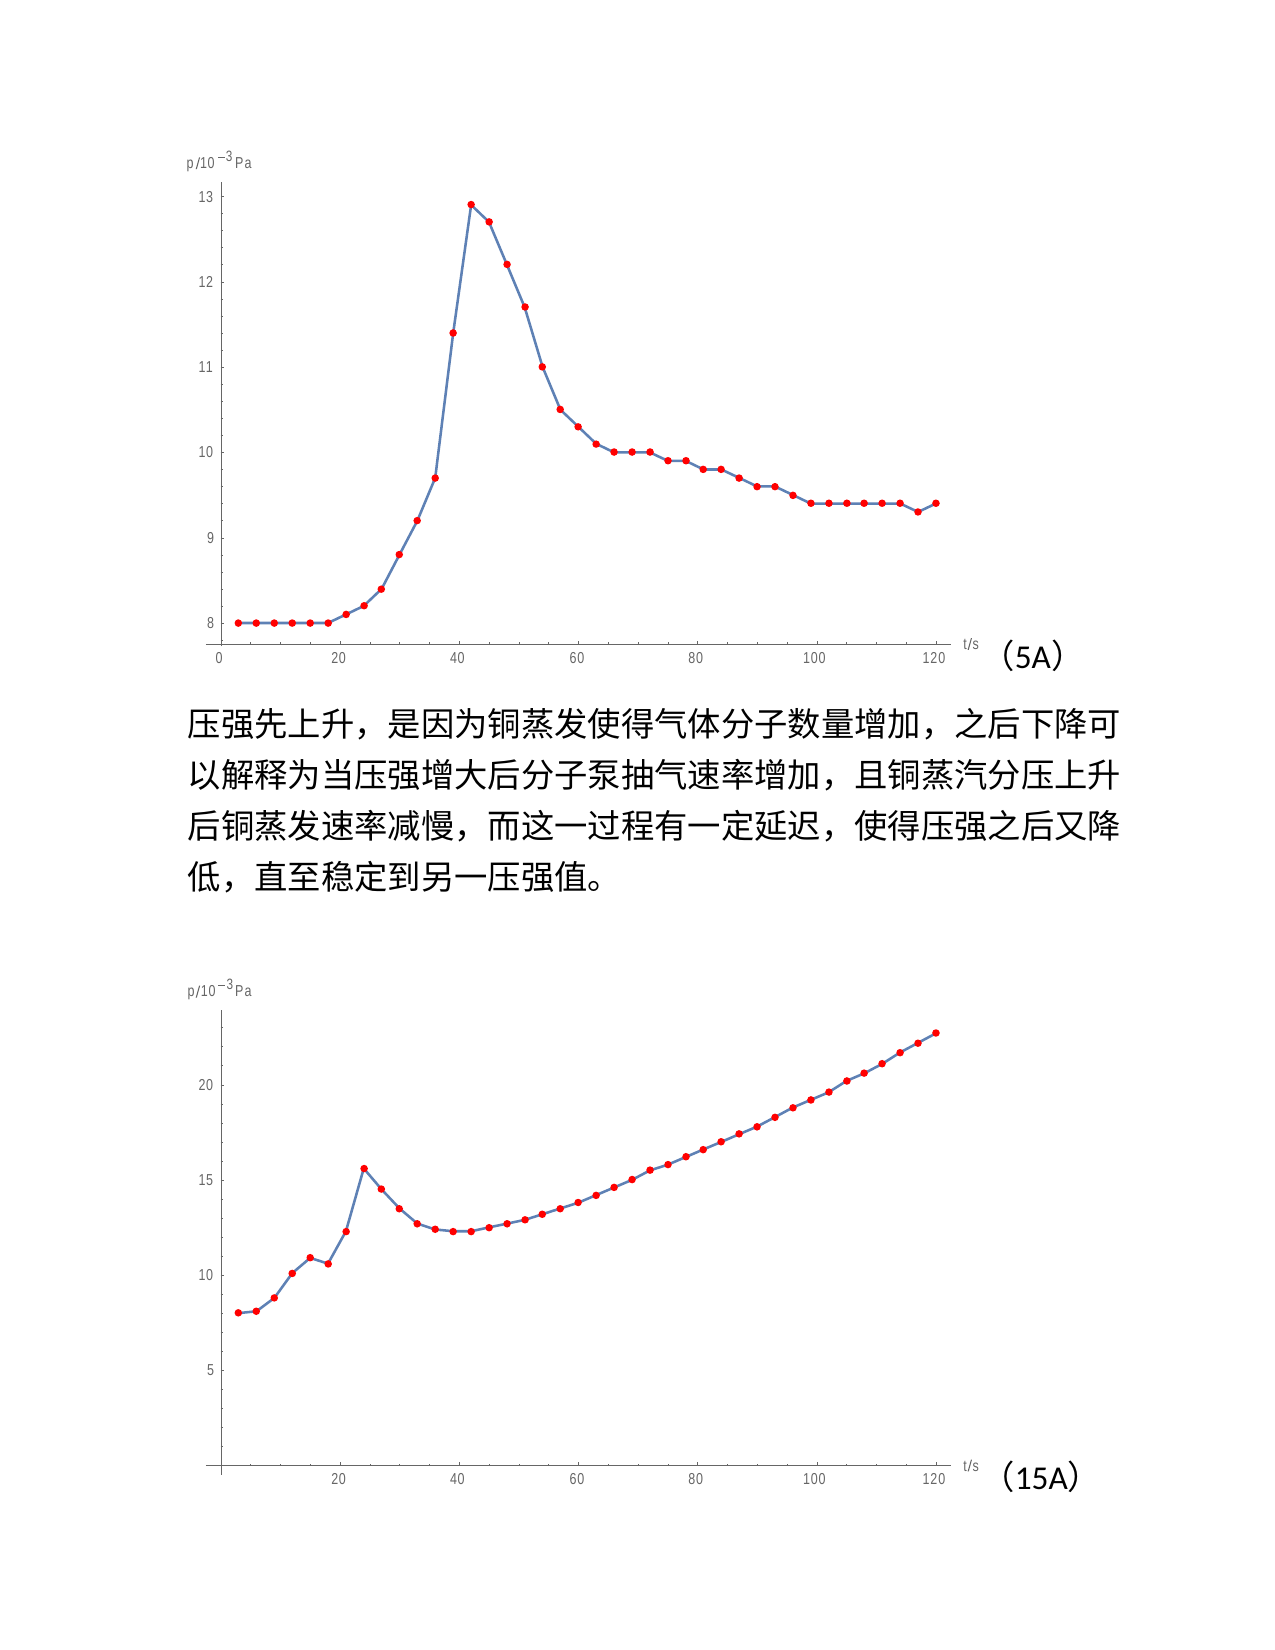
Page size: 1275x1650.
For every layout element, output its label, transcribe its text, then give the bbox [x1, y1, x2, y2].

text （15A） [187, 978, 1125, 1499]
text 压强先上升，是因为铜蒸发使得气体分子数量增加，之后下降可以解释为当压强增大后分子泵抽气速率增加，且铜蒸汽分压上升后铜蒸发速率减慢，而这一过程有一定延迟，使得压强之后又降低，直至稳定到另一压强值。 [187, 698, 1125, 899]
text （5A） [187, 150, 1125, 678]
